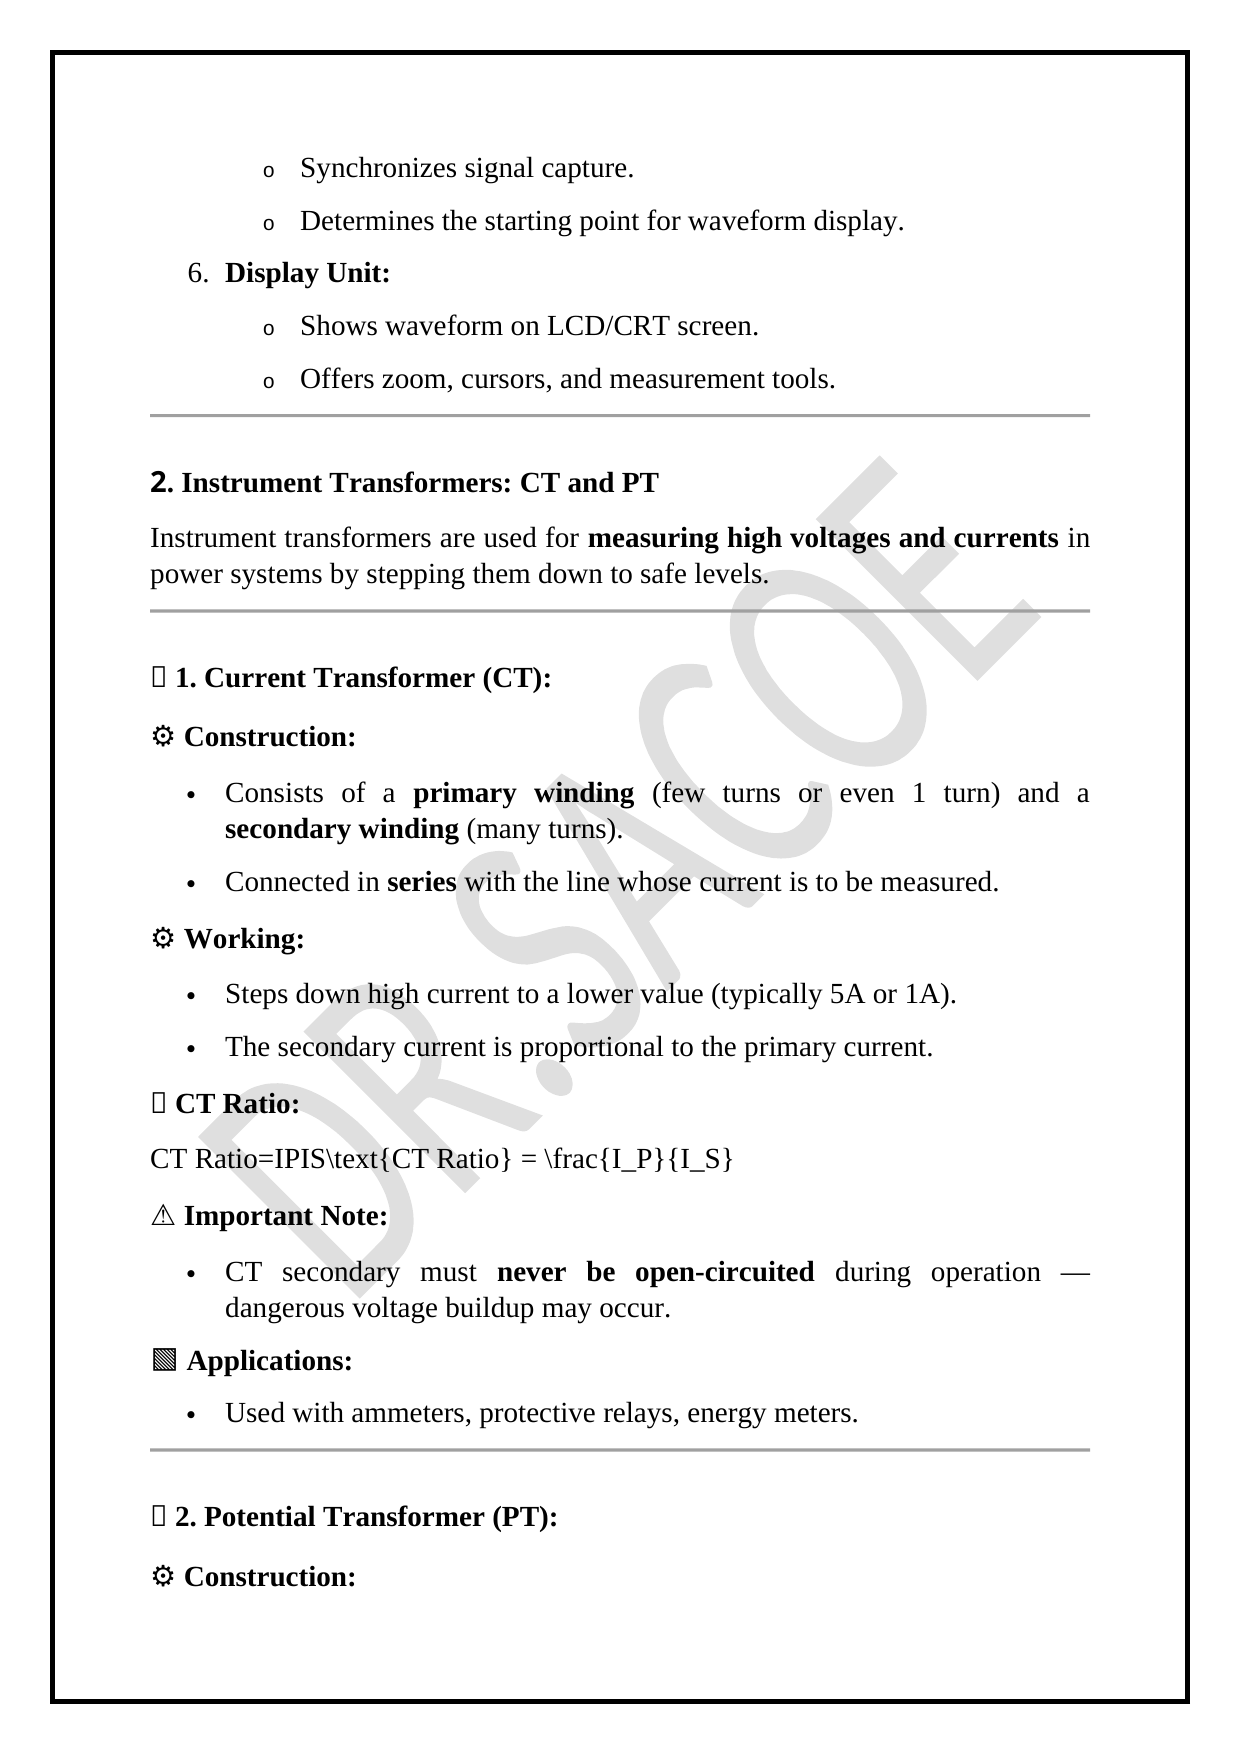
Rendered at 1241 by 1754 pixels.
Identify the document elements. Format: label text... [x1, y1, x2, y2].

text ⚙️ Construction: [150, 1555, 1090, 1594]
text 🔹 CT Ratio: [150, 1082, 1090, 1122]
list Synchronizes signal capture. [262, 150, 1090, 183]
list Display Unit: [187, 256, 1090, 289]
text 🟩 Applications: [150, 1343, 1090, 1376]
text ⚙️ Working: [150, 917, 1090, 957]
list Offers zoom, cursors, and measurement tools. [262, 361, 1090, 395]
list Connected in series with the line whose current is to be measured. [187, 864, 1090, 898]
text 2. Instrument Transformers: CT and PT [150, 461, 1090, 501]
list Used with ammeters, protective relays, energy meters. [187, 1396, 1090, 1429]
text ⚙️ Construction: [150, 716, 1090, 755]
list The secondary current is proportional to the primary current. [187, 1029, 1090, 1063]
text Instrument transformers are used for measuring high voltages and currents in power systems by stepping them down to safe levels. [150, 520, 1090, 590]
text 🔹 2. Potential Transformer (PT): [150, 1495, 1090, 1535]
list Determines the starting point for waveform display. [262, 203, 1090, 236]
list Steps down high current to a lower value (typically 5A or 1A). [187, 976, 1090, 1010]
list Shows waveform on LCD/CRT screen. [262, 308, 1090, 342]
text 🔹 1. Current Transformer (CT): [150, 656, 1090, 696]
text CT Ratio=IPIS\text{CT Ratio} = \frac{I_P}{I_S} [150, 1142, 1090, 1175]
list Consists of a primary winding (few turns or even 1 turn) and a secondary winding (many turns). [187, 775, 1090, 845]
text ⚠️ Important Note: [150, 1194, 1090, 1234]
list CT secondary must never be open-circuited during operation — dangerous voltage buildup may occur. [187, 1254, 1090, 1323]
